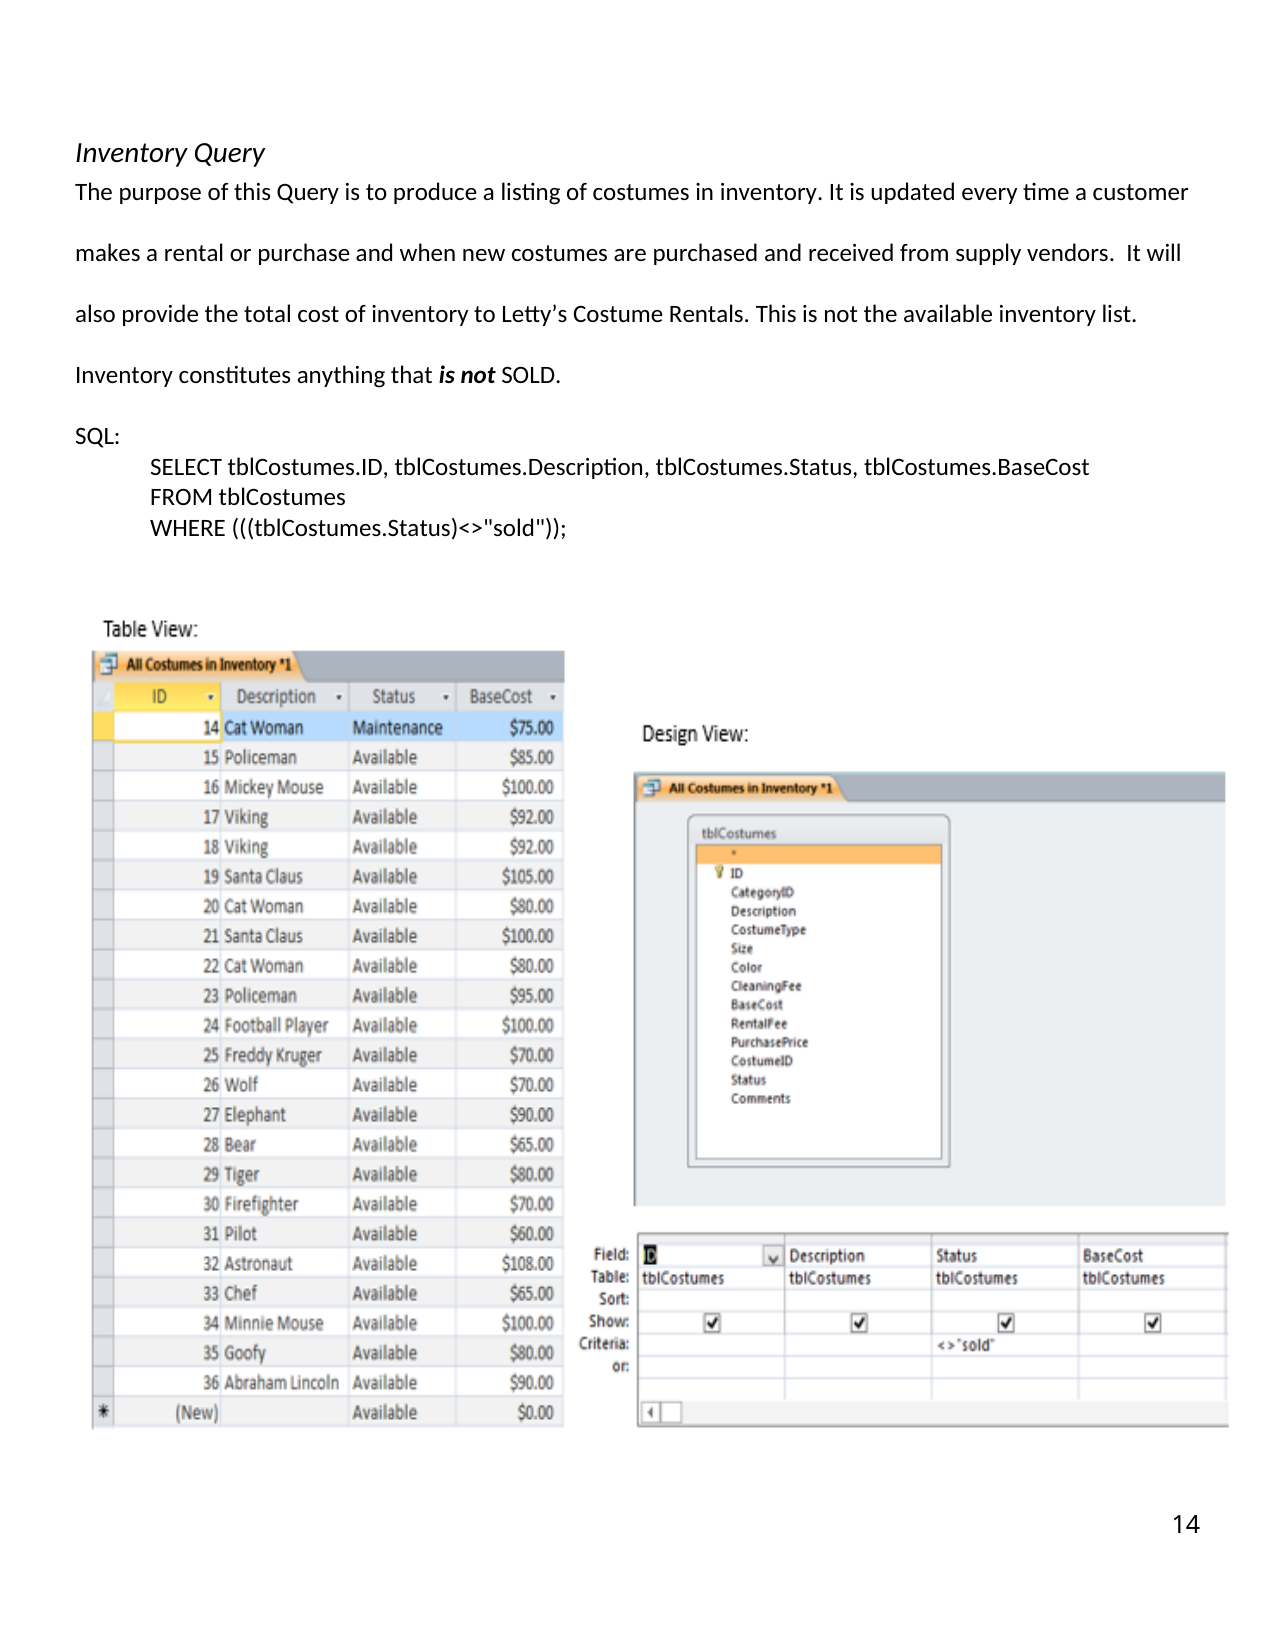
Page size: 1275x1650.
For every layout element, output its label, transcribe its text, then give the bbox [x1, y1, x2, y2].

text SQL: [75, 420, 1200, 451]
text WHERE (((tblCostumes.Status)<>"sold")); [75, 512, 1200, 542]
text The purpose of this Query is to produce a listing of costumes in inventory. It is updated every time a customer makes a rental or purchase and when new costumes are purchased and received from supply vendors. It will also provide the total cost of inventory to Letty’s Costume Rentals. This is not the available inventory list. Inventory constitutes anything that is not SOLD. [75, 176, 1200, 389]
text FROM tblCostumes [75, 481, 1200, 512]
text SELECT tblCostumes.ID, tblCostumes.Description, tblCostumes.Status, tblCostumes.BaseCost [75, 451, 1200, 481]
picture [75, 603, 1236, 1436]
subtitle Inventory Query [75, 134, 1200, 170]
